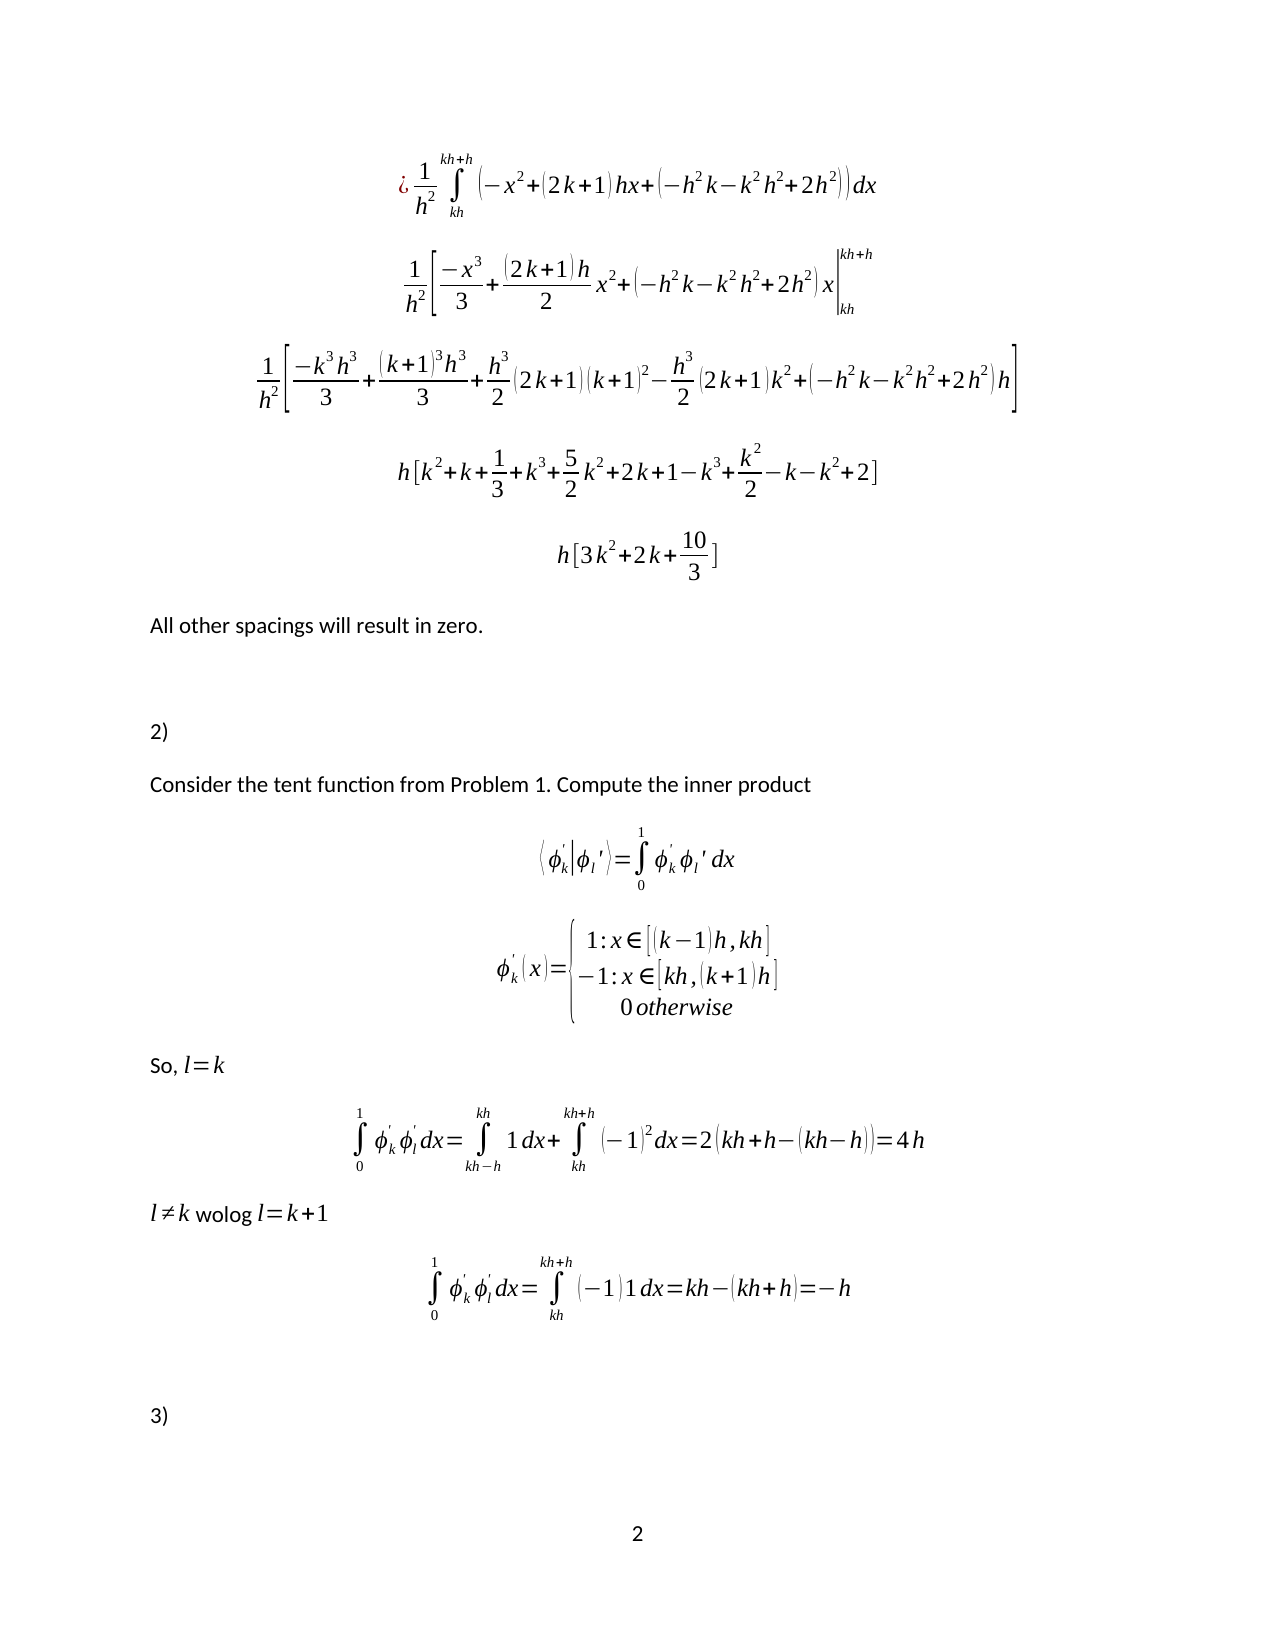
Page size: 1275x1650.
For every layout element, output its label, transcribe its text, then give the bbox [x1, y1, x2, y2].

text 2) [150, 717, 1125, 745]
text All other spacings will result in zero. [150, 611, 1125, 639]
text So, [150, 1051, 1125, 1079]
text wolog [150, 1200, 1125, 1228]
text 3) [150, 1402, 1125, 1430]
text Consider the tent function from Problem 1. Compute the inner product [150, 770, 1125, 798]
